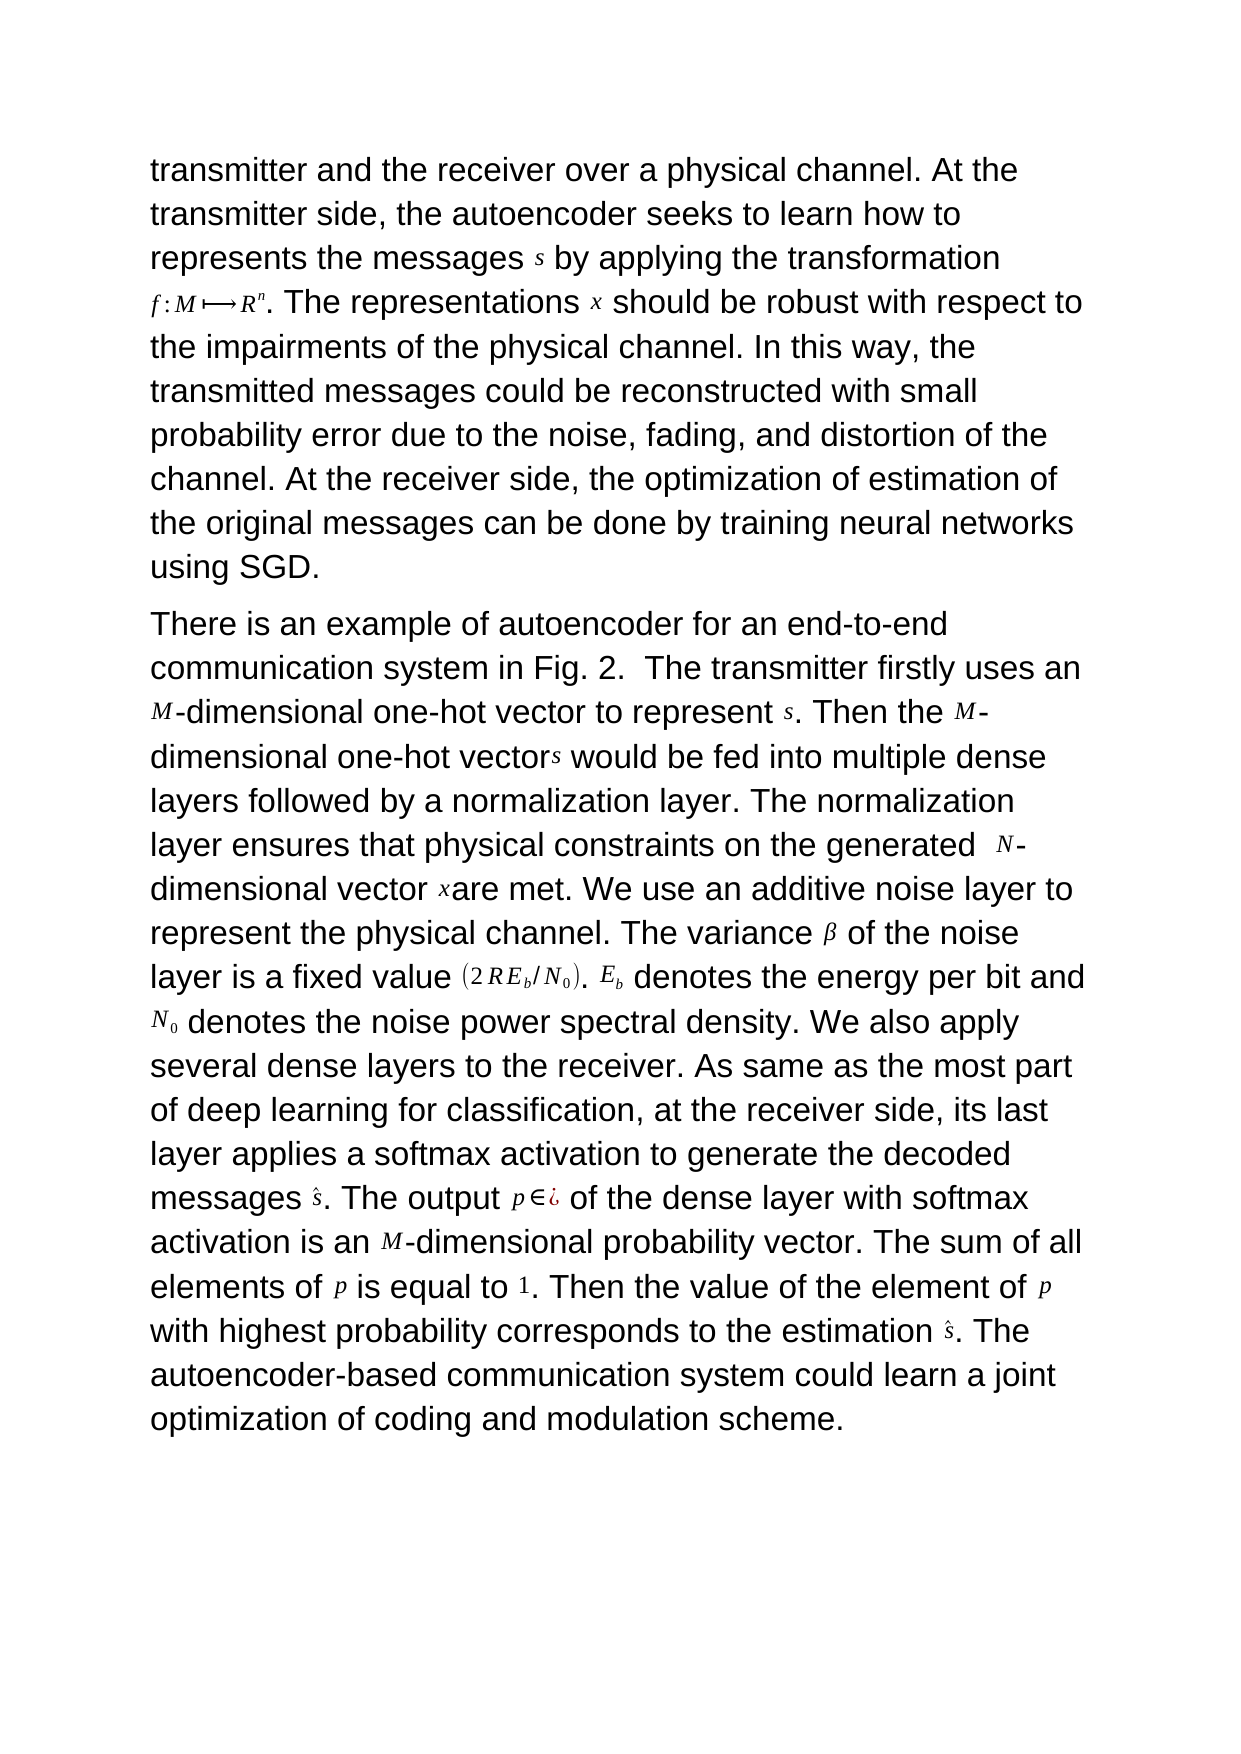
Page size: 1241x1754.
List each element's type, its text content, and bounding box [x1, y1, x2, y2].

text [150, 150, 1090, 586]
text There is an example of autoencoder for an end-to-end communication system in Fig. 2. The transmitter firstly uses an -dimensional one-hot vector to represent . Then the -dimensional one-hot vector would be fed into multiple dense layers followed by a normalization layer. The normalization layer ensures that physical constraints on the generated -dimensional vector are met. We use an additive noise layer to represent the physical channel. The variance of the noise layer is a fixed value . denotes the energy per bit and denotes the noise power spectral density. We also apply several dense layers to the receiver. As same as the most part of deep learning for classification, at the receiver side, its last layer applies a softmax activation to generate the decoded messages . The output of the dense layer with softmax activation is an -dimensional probability vector. The sum of all elements of is equal to . Then the value of the element of with highest probability corresponds to the estimation . The autoencoder-based communication system could learn a joint optimization of coding and modulation scheme. [150, 604, 1090, 1438]
